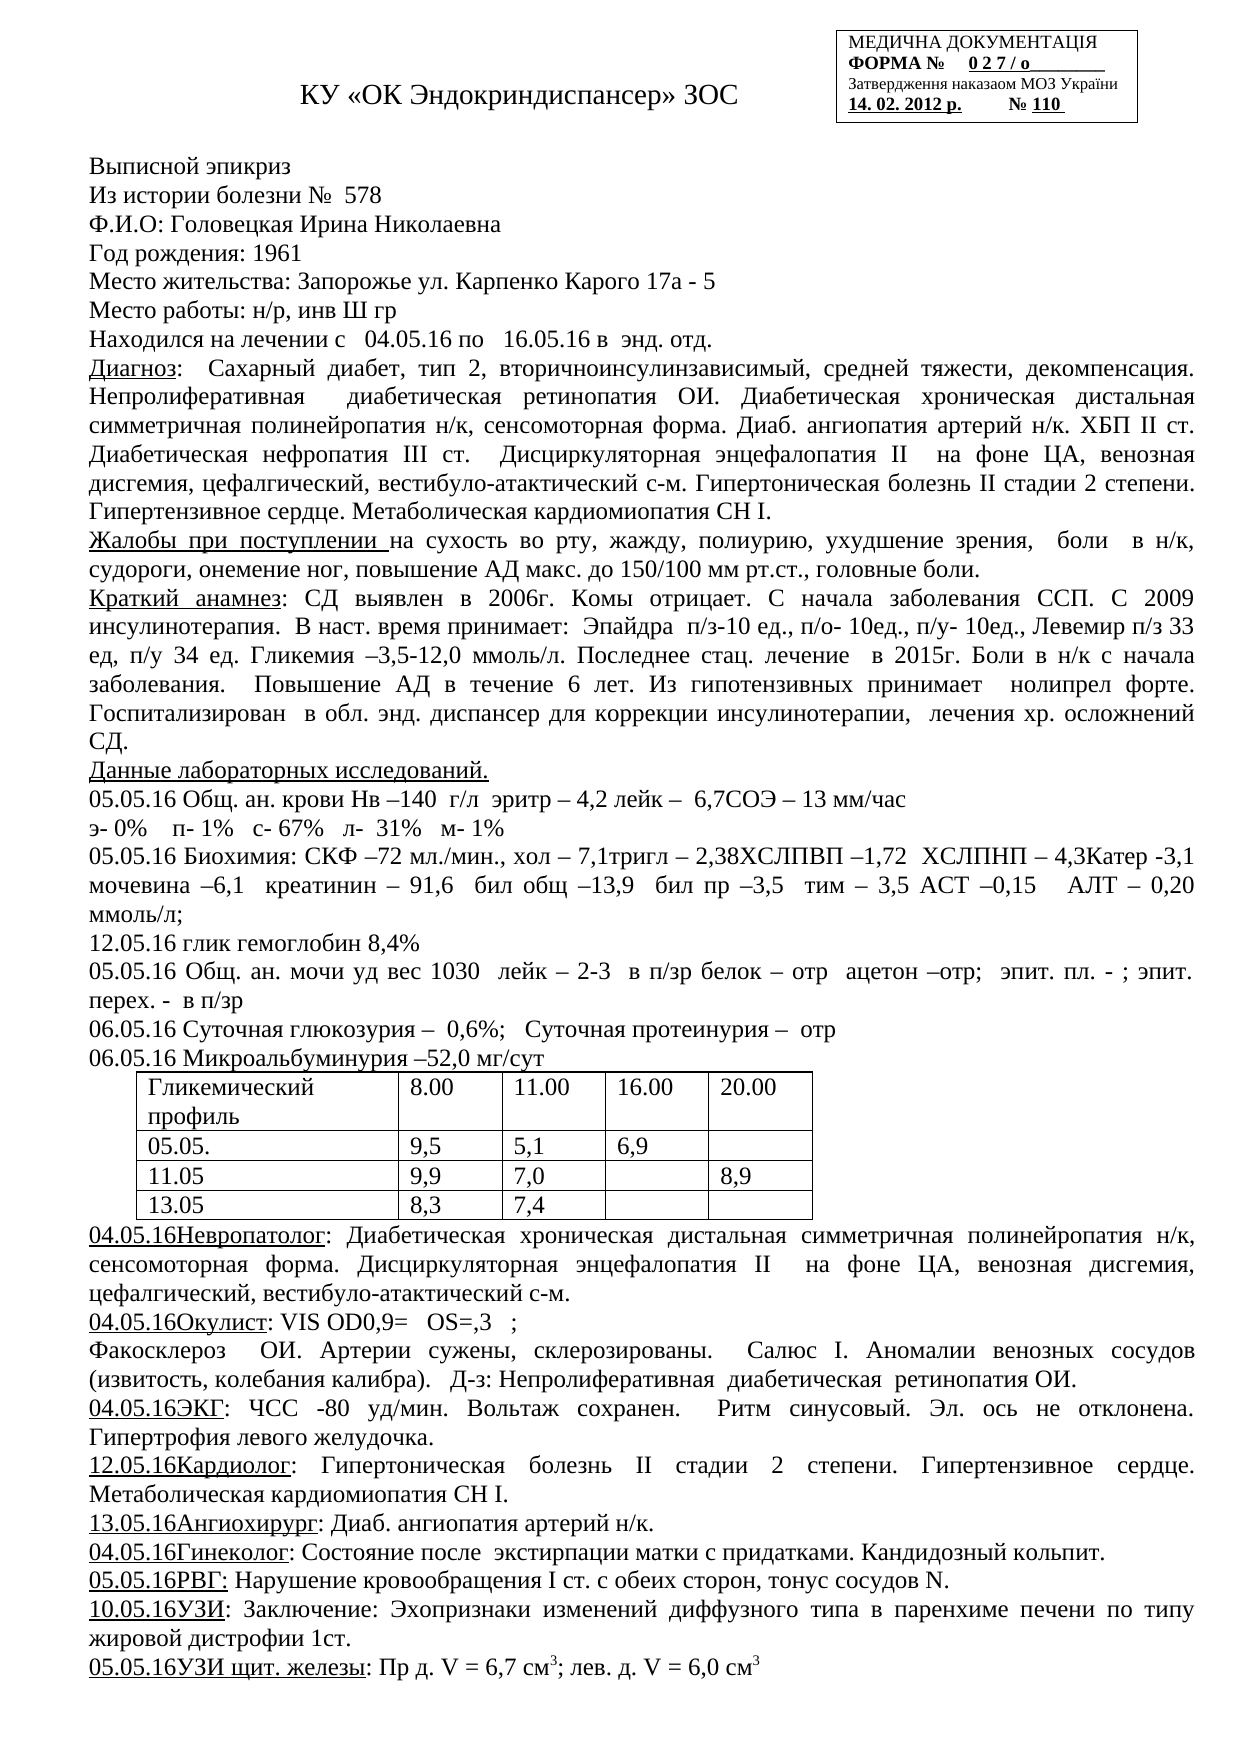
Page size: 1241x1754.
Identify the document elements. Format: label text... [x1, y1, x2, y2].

text 04.05.16Окулист: VIS OD0,9= OS=,3 ; [89, 1307, 1196, 1335]
text Данные лабораторных исследований. [89, 755, 1196, 784]
text 06.05.16 Суточная глюкозурия – 0,6%; Суточная протеинурия – отр [89, 1014, 1196, 1043]
text 05.05.16РВГ: Нарушение кровообращения I ст. с обеих сторон, тонус сосудов N. [89, 1565, 1196, 1594]
text 13.05.16Ангиохирург: Диаб. ангиопатия артерий н/к. [89, 1508, 1196, 1537]
table_cell 9,9 [399, 1161, 502, 1189]
text Диагноз: Сахарный диабет, тип 2, вторичноинсулинзависимый, средней тяжести, декомпенсация. Непролиферативная диабетическая ретинопатия ОИ. Диабетическая хроническая дистальная симметричная полинейропатия н/к, сенсомоторная форма. Диаб. ангиопатия артерий н/к. ХБП II ст. Диабетическая нефропатия III ст. Дисциркуляторная энцефалопатия II на фоне ЦА, венозная дисгемия, цефалгический, вестибуло-атактический с-м. Гипертоническая болезнь II стадии 2 степени. Гипертензивное сердце. Метаболическая кардиомиопатия СН I. [89, 353, 1196, 525]
text Год рождения: 1961 [89, 238, 1196, 266]
text 05.05.16УЗИ щит. железы: Пр д. V = 6,7 см3; лев. д. V = 6,0 см3 [89, 1652, 1196, 1680]
table_cell 11.05 [137, 1161, 398, 1189]
table_header 11.00 [503, 1073, 605, 1130]
subtitle Ф.И.О: Головецкая Ирина Николаевна [89, 209, 1196, 238]
text 12.05.16Кардиолог: Гипертоническая болезнь II стадии 2 степени. Гипертензивное сердце. Метаболическая кардиомиопатия СН I. [89, 1450, 1196, 1508]
text Факосклероз ОИ. Артерии сужены, склерозированы. Салюс I. Аномалии венозных сосудов (извитость, колебания калибра). Д-з: Непролиферативная диабетическая ретинопатия ОИ. [89, 1335, 1196, 1393]
subtitle 05.05.16 Общ. ан. мочи уд вес 1030 лейк – 2-3 в п/зр белок – отр ацетон –отр; эпит. пл. - ; эпит. перех. - в п/зр [89, 956, 1196, 1014]
text Жалобы при поступлении на сухость во рту, жажду, полиурию, ухудшение зрения, боли в н/к, судороги, онемение ног, повышение АД макс. до 150/100 мм рт.ст., головные боли. [89, 525, 1196, 583]
text Находился на лечении с 04.05.16 по 16.05.16 в энд. отд. [89, 324, 1196, 353]
subtitle Из истории болезни № 578 [89, 180, 1196, 209]
text э- 0% п- 1% с- 67% л- 31% м- 1% [89, 813, 1196, 841]
table_cell 05.05. [137, 1131, 398, 1160]
table_header 16.00 [606, 1073, 708, 1130]
text Краткий анамнез: СД выявлен в 2006г. Комы отрицает. С начала заболевания ССП. С 2009 инсулинотерапия. В наст. время принимает: Эпайдра п/з-10 ед., п/о- 10ед., п/у- 10ед., Левемир п/з 33 ед, п/у 34 ед. Гликемия –3,5-12,0 ммоль/л. Последнее стац. лечение в 2015г. Боли в н/к с начала заболевания. Повышение АД в течение 6 лет. Из гипотензивных принимает нолипрел форте. Госпитализирован в обл. энд. диспансер для коррекции инсулинотерапии, лечения хр. осложнений СД. [89, 583, 1196, 755]
text 05.05.16 Общ. ан. крови Нв –140 г/л эритр – 4,2 лейк – 6,7СОЭ – 13 мм/час [89, 784, 1196, 813]
table_header 8.00 [399, 1073, 502, 1130]
text 04.05.16Невропатолог: Диабетическая хроническая дистальная симметричная полинейропатия н/к, сенсомоторная форма. Дисциркуляторная энцефалопатия II на фоне ЦА, венозная дисгемия, цефалгический, вестибуло-атактический с-м. [89, 1220, 1196, 1307]
table_cell 8,3 [399, 1191, 502, 1219]
table_cell 7,0 [503, 1161, 605, 1189]
subtitle 06.05.16 Микроальбуминурия –52,0 мг/сут [89, 1043, 1196, 1071]
text 12.05.16 глик гемоглобин 8,4% [89, 928, 1196, 956]
table_header Гликемический профиль [137, 1073, 398, 1130]
table_header 20.00 [709, 1073, 812, 1130]
text 04.05.16Гинеколог: Состояние после экстирпации матки с придатками. Кандидозный кольпит. [89, 1537, 1196, 1565]
table_cell 8,9 [709, 1161, 812, 1189]
text Место жительства: Запорожье ул. Карпенко Карого 17а - 5 [89, 266, 1196, 295]
text 10.05.16УЗИ: Заключение: Эхопризнаки изменений диффузного типа в паренхиме печени по типу жировой дистрофии 1ст. [89, 1594, 1196, 1652]
table_cell 13.05 [137, 1191, 398, 1219]
table_cell 6,9 [606, 1131, 708, 1160]
table_cell [709, 1191, 812, 1219]
table_cell 9,5 [399, 1131, 502, 1160]
table_cell [606, 1191, 708, 1219]
text 04.05.16ЭКГ: ЧСС -80 уд/мин. Вольтаж сохранен. Ритм синусовый. Эл. ось не отклонена. Гипертрофия левого желудочка. [89, 1393, 1196, 1450]
table_cell [709, 1131, 812, 1160]
table_cell 5,1 [503, 1131, 605, 1160]
subtitle Выписной эпикриз [89, 151, 1202, 180]
table_cell [606, 1161, 708, 1189]
table_cell 7,4 [503, 1191, 605, 1219]
text 05.05.16 Биохимия: СКФ –72 мл./мин., хол – 7,1тригл – 2,38ХСЛПВП –1,72 ХСЛПНП – 4,3Катер -3,1 мочевина –6,1 креатинин – 91,6 бил общ –13,9 бил пр –3,5 тим – 3,5 АСТ –0,15 АЛТ – 0,20 ммоль/л; [89, 841, 1196, 928]
text Место работы: н/р, инв Ш гр [89, 295, 1196, 324]
